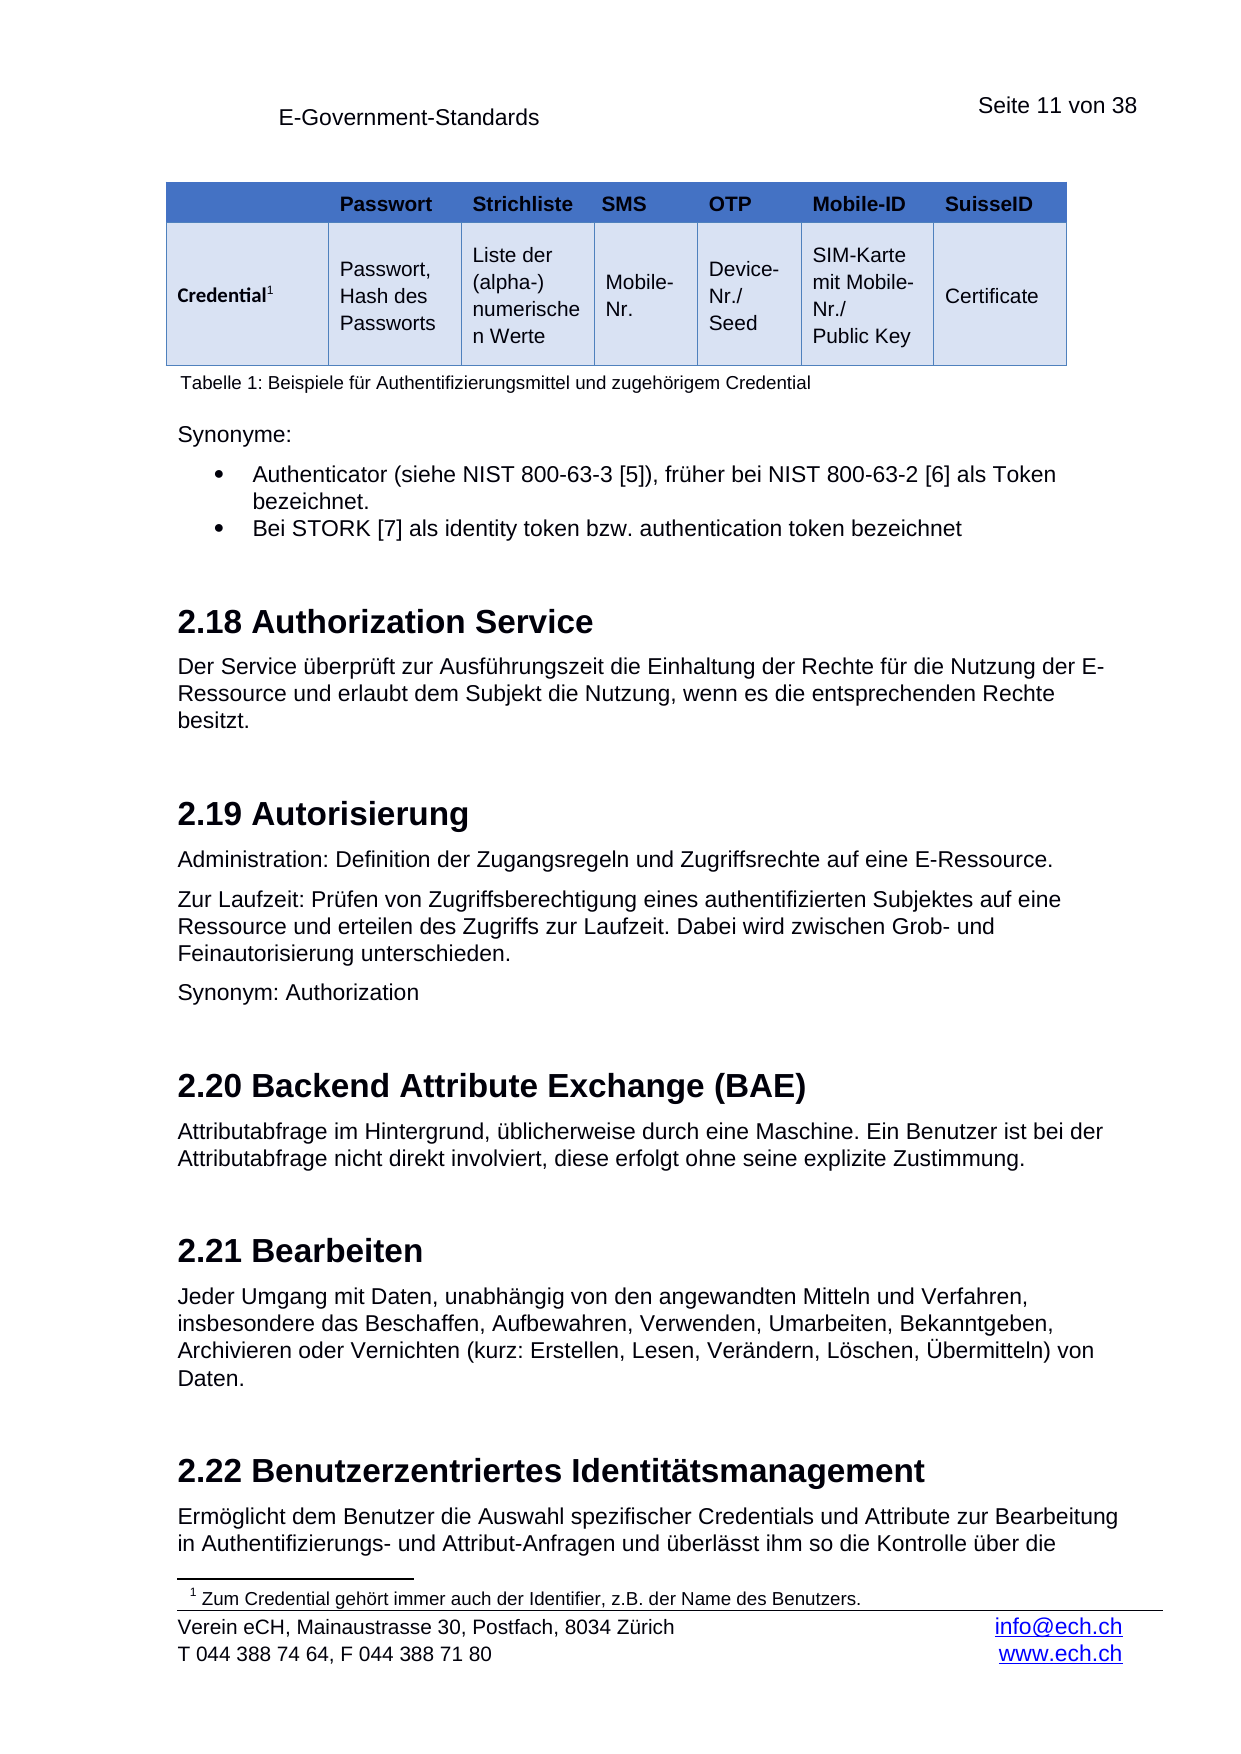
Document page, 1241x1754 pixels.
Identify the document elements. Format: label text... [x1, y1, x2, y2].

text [177, 1502, 1122, 1556]
table_header Strichliste [462, 183, 590, 222]
text Synonym: Authorization [177, 978, 1122, 1006]
table_cell Certificate [934, 223, 1066, 365]
subtitle Authorization Service [177, 602, 1122, 640]
subtitle Autorisierung [177, 794, 1122, 833]
subtitle Benutzerzentriertes Identitätsmanagement [177, 1451, 1122, 1490]
text Administration: Definition der Zugangsregeln und Zugriffsrechte auf eine E-Ressource. [177, 845, 1122, 872]
table_cell Liste der (alpha-) numerischen Werte [462, 223, 594, 365]
table_cell Passwort, Hash des Passworts [329, 223, 461, 365]
subtitle Backend Attribute Exchange (BAE) [177, 1066, 1122, 1104]
table_cell SIM-Karte mit Mobile-Nr./ Public Key [802, 223, 933, 365]
text Der Service überprüft zur Ausführungszeit die Einhaltung der Rechte für die Nutzung der E-Ressource und erlaubt dem Subjekt die Nutzung, wenn es die entsprechenden Rechte besitzt. [177, 653, 1122, 734]
table_header SuisseID [934, 183, 1066, 222]
table_header Passwort [329, 183, 461, 222]
subtitle Bearbeiten [177, 1232, 1122, 1270]
table_cell Credential [167, 223, 328, 365]
text Synonyme: [177, 420, 1122, 447]
list Bei STORK [7] als identity token bzw. authentication token bezeichnet [215, 514, 1122, 541]
table_cell Mobile-Nr. [595, 223, 697, 365]
list Authenticator (siehe NIST 800-63-3 [5]), früher bei NIST 800-63-2 [6] als Token bezeichnet. [215, 460, 1122, 514]
table_cell Device-Nr./ Seed [698, 223, 801, 365]
table_header OTP [698, 183, 801, 222]
text Tabelle 1: Beispiele für Authentifizierungsmittel und zugehörigem Credential [180, 366, 1122, 393]
text Attributabfrage im Hintergrund, üblicherweise durch eine Maschine. Ein Benutzer ist bei der Attributabfrage nicht direkt involviert, diese erfolgt ohne seine explizite Zustimmung. [177, 1117, 1122, 1171]
text Jeder Umgang mit Daten, unabhängig von den angewandten Mitteln und Verfahren, insbesondere das Beschaffen, Aufbewahren, Verwenden, Umarbeiten, Bekanntgeben, Archivieren oder Vernichten (kurz: Erstellen, Lesen, Verändern, Löschen, Übermitteln) von Daten. [177, 1282, 1122, 1391]
text Zur Laufzeit: Prüfen von Zugriffsberechtigung eines authentifizierten Subjektes auf eine Ressource und erteilen des Zugriffs zur Laufzeit. Dabei wird zwischen Grob- und Feinautorisierung unterschieden. [177, 885, 1122, 966]
table_header SMS [591, 183, 697, 222]
table_header [167, 183, 328, 222]
table_header Mobile-ID [802, 183, 933, 222]
